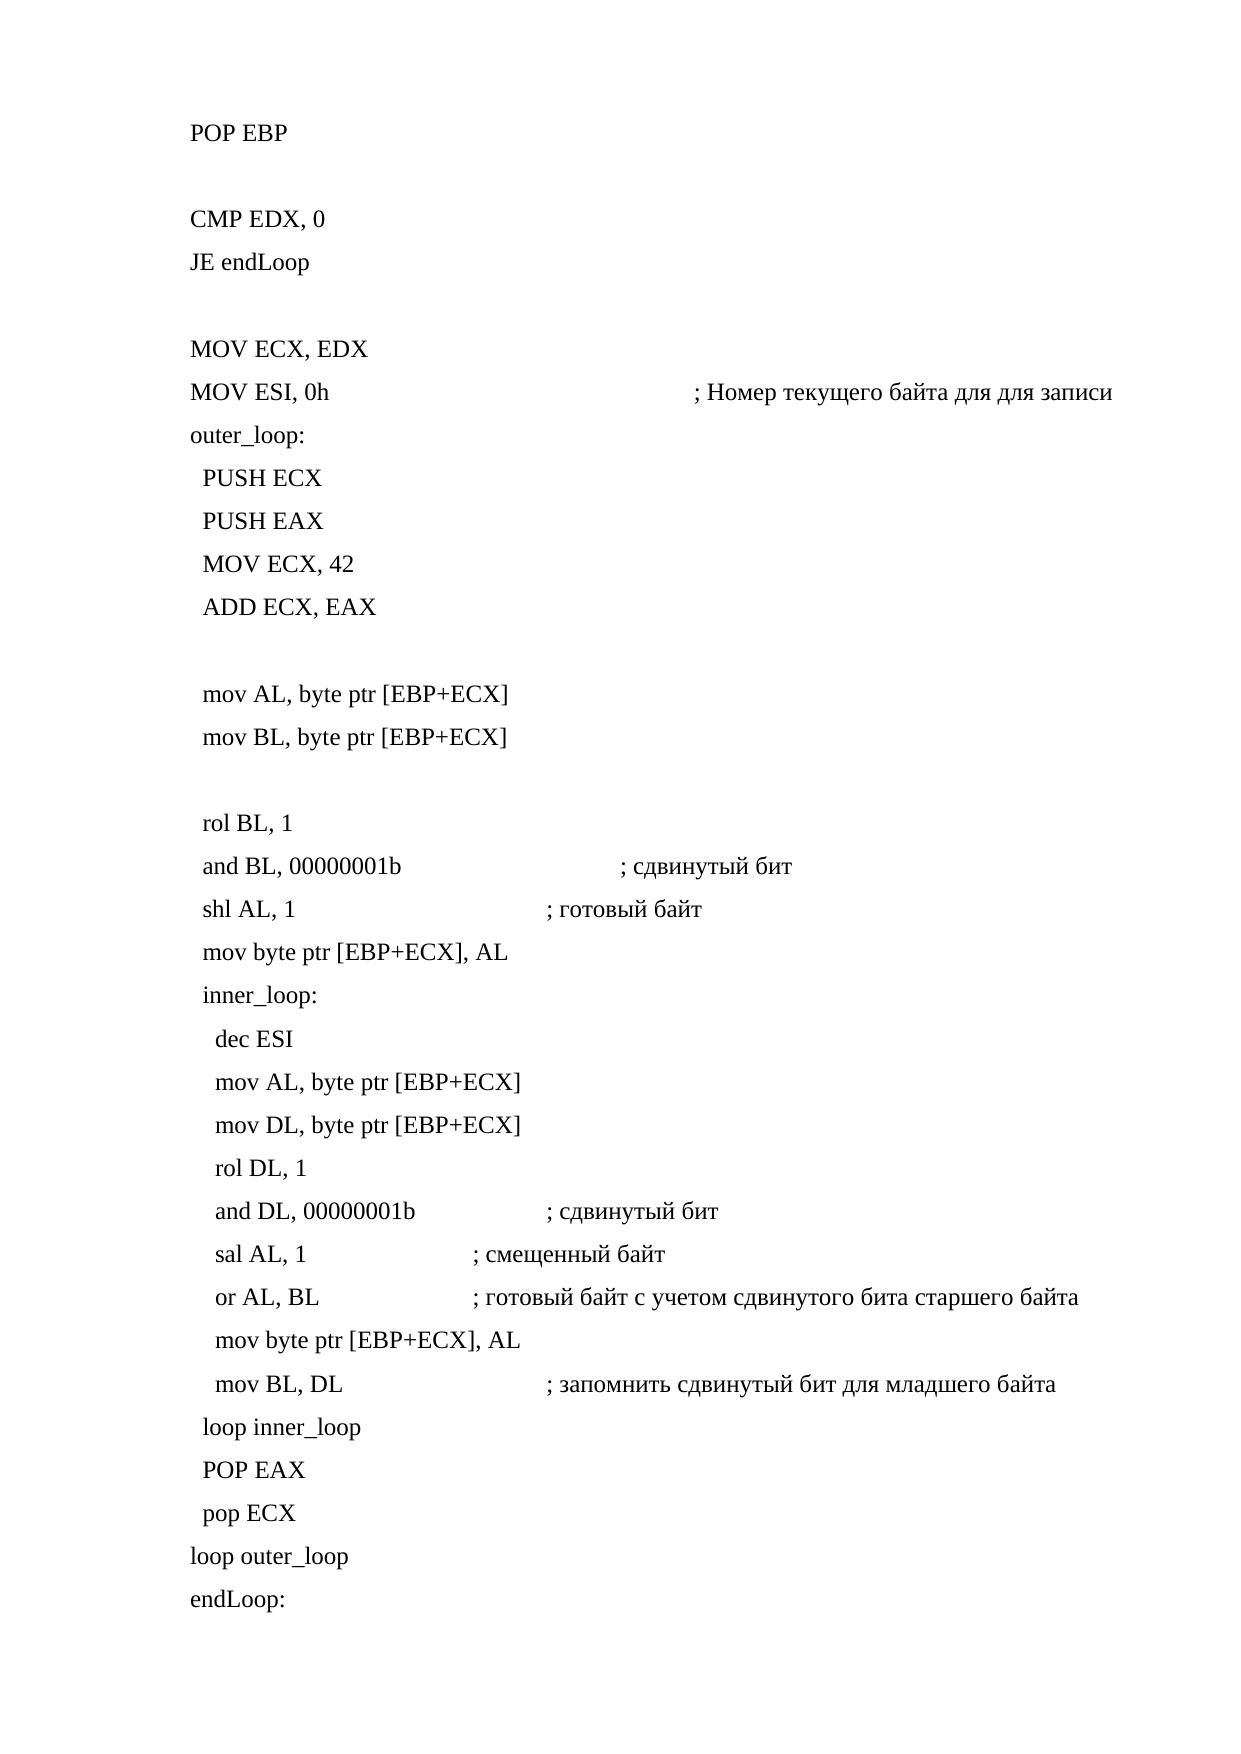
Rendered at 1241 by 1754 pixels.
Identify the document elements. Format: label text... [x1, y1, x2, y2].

text or AL, BL ; готовый байт с учетом сдвинутого бита старшего байта [177, 1282, 1152, 1311]
text sal AL, 1 ; cмещенный байт [177, 1239, 1152, 1268]
text MOV ECX, 42 [177, 549, 1152, 578]
text endLoop: [177, 1584, 1152, 1613]
text PUSH ECX [177, 463, 1152, 492]
text rol DL, 1 [177, 1153, 1152, 1182]
text MOV ESI, 0h ; Номер текущего байта для для записи [177, 377, 1152, 406]
text POP EAX [177, 1455, 1152, 1484]
text loop inner_loop [177, 1412, 1152, 1441]
text CMP EDX, 0 [177, 204, 1152, 233]
text mov BL, DL ; запомнить сдвинутый бит для младшего байта [177, 1369, 1152, 1397]
text and BL, 00000001b ; сдвинутый бит [177, 851, 1152, 880]
text and DL, 00000001b ; сдвинутый бит [177, 1196, 1152, 1225]
text inner_loop: [177, 981, 1152, 1009]
text MOV ECX, EDX [177, 334, 1152, 362]
text rol BL, 1 [177, 808, 1152, 837]
text shl AL, 1 ; готовый байт [177, 894, 1152, 923]
text mov AL, byte ptr [EBP+ECX] [177, 679, 1152, 707]
text mov AL, byte ptr [EBP+ECX] [177, 1067, 1152, 1096]
text outer_loop: [177, 420, 1152, 449]
text JE endLoop [177, 247, 1152, 276]
text mov BL, byte ptr [EBP+ECX] [177, 722, 1152, 751]
text mov byte ptr [EBP+ECX], AL [177, 1326, 1152, 1354]
text loop outer_loop [177, 1541, 1152, 1570]
text POP EBP [177, 118, 1152, 147]
text mov DL, byte ptr [EBP+ECX] [177, 1110, 1152, 1139]
text dec ESI [177, 1024, 1152, 1052]
text PUSH EAX [177, 506, 1152, 535]
text ADD ECX, EAX [177, 592, 1152, 621]
text mov byte ptr [EBP+ECX], AL [177, 937, 1152, 966]
text pop ECX [177, 1498, 1152, 1527]
